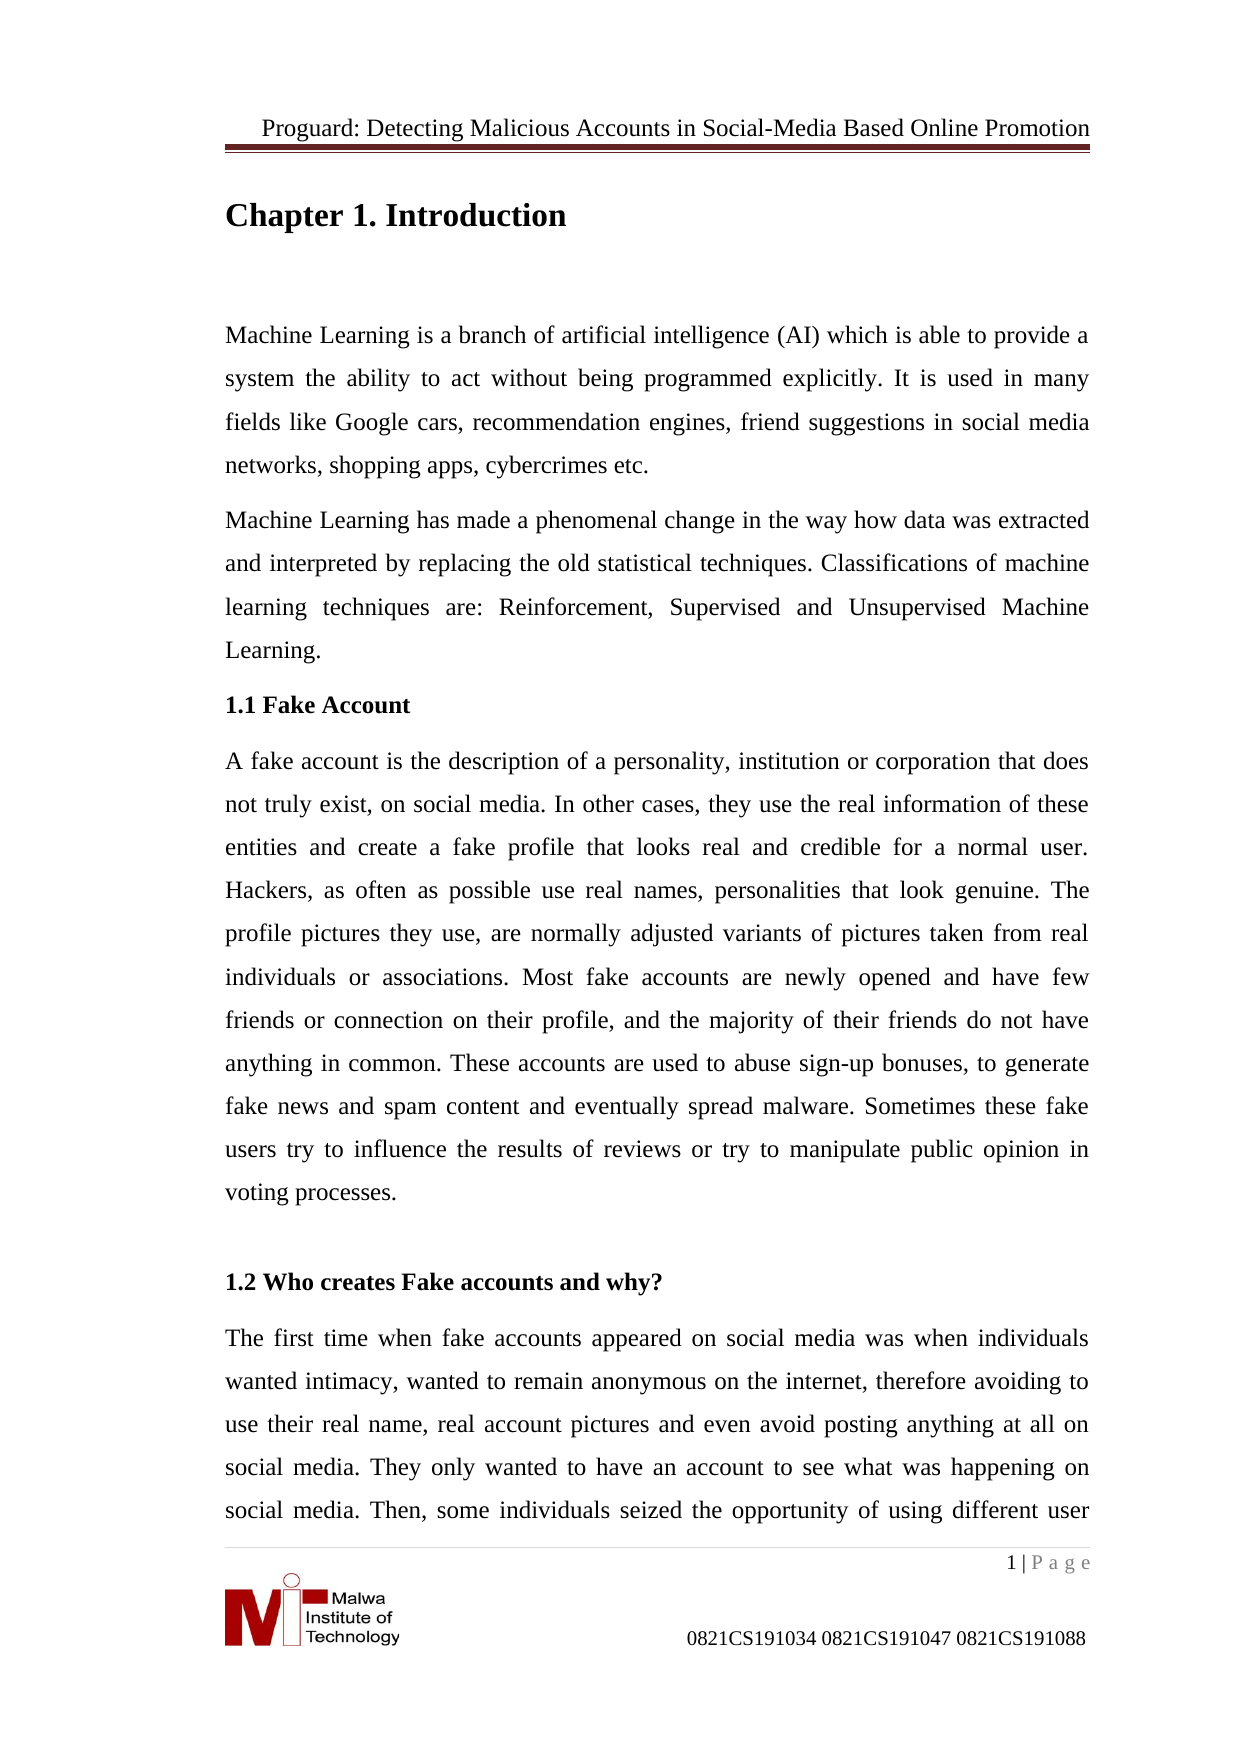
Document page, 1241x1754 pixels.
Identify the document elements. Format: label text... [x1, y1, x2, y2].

text 1.1 Fake Account [225, 690, 1090, 719]
text A fake account is the description of a personality, institution or corporation that does not truly exist, on social media. In other cases, they use the real information of these entities and create a fake profile that looks real and credible for a normal user. Hackers, as often as possible use real names, personalities that look genuine. The profile pictures they use, are normally adjusted variants of pictures taken from real individuals or associations. Most fake accounts are newly opened and have few friends or connection on their profile, and the majority of their friends do not have anything in common. These accounts are used to abuse sign-up bonuses, to generate fake news and spam content and eventually spread malware. Sometimes these fake users try to influence the results of reviews or try to manipulate public opinion in voting processes. [225, 746, 1090, 1206]
picture [225, 1573, 400, 1646]
text 1.2 Who creates Fake accounts and why? [225, 1267, 1090, 1296]
subtitle Chapter 1. Introduction [225, 195, 1090, 233]
text Machine Learning has made a phenomenal change in the way how data was extracted and interpreted by replacing the old statistical techniques. Classifications of machine learning techniques are: Reinforcement, Supervised and Unsupervised Machine Learning. [225, 505, 1090, 663]
text Machine Learning is a branch of artificial intelligence (AI) which is able to provide a system the ability to act without being programmed explicitly. It is used in many fields like Google cars, recommendation engines, friend suggestions in social media networks, shopping apps, cybercrimes etc. [225, 320, 1090, 478]
